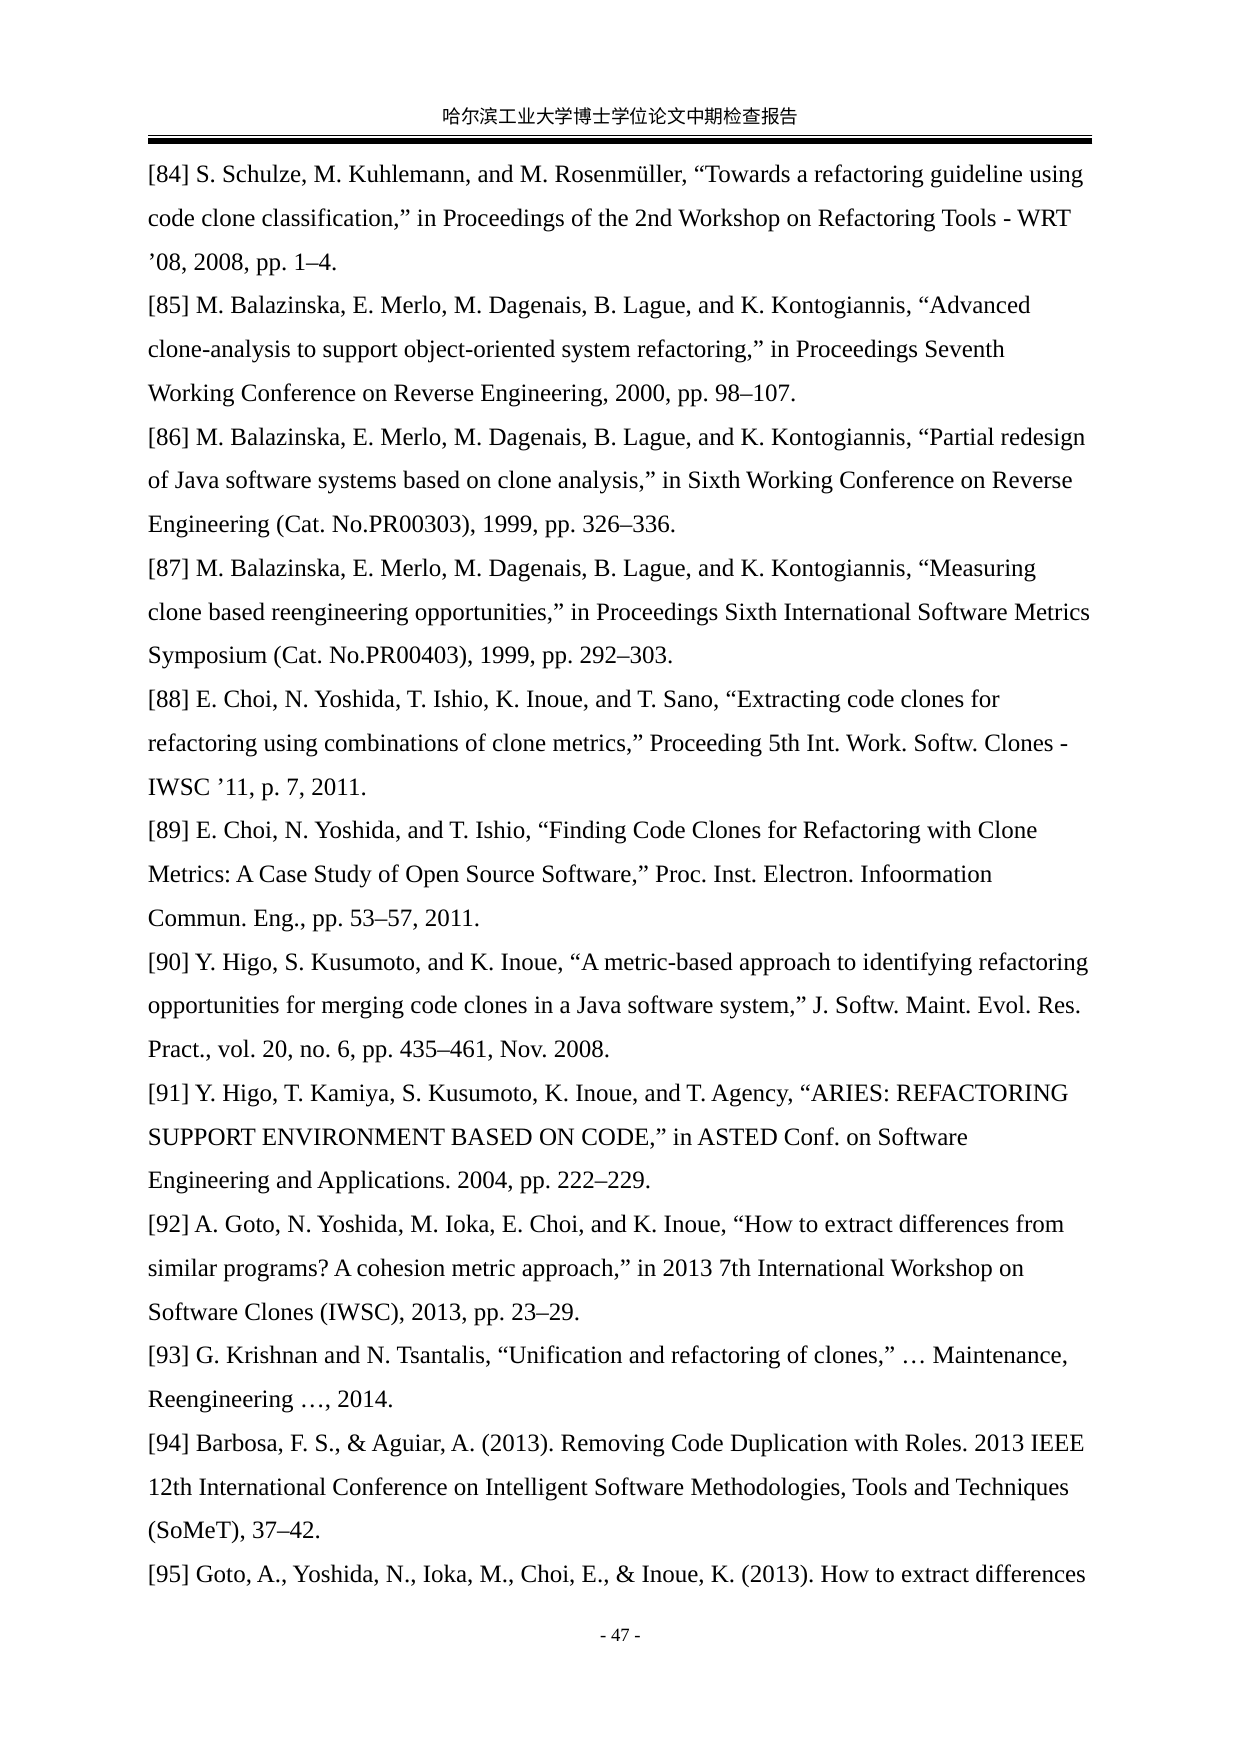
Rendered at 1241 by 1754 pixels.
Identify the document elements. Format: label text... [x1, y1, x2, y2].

text [89] E. Choi, N. Yoshida, and T. Ishio, “Finding Code Clones for Refactoring with Clone Metrics: A Case Study of Open Source Software,” Proc. Inst. Electron. Infoormation Commun. Eng., pp. 53–57, 2011. [148, 804, 1092, 935]
text [85] M. Balazinska, E. Merlo, M. Dagenais, B. Lague, and K. Kontogiannis, “Advanced clone-analysis to support object-oriented system refactoring,” in Proceedings Seventh Working Conference on Reverse Engineering, 2000, pp. 98–107. [148, 279, 1092, 410]
text [88] E. Choi, N. Yoshida, T. Ishio, K. Inoue, and T. Sano, “Extracting code clones for refactoring using combinations of clone metrics,” Proceeding 5th Int. Work. Softw. Clones - IWSC ’11, p. 7, 2011. [148, 673, 1092, 804]
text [148, 1548, 1092, 1591]
text [86] M. Balazinska, E. Merlo, M. Dagenais, B. Lague, and K. Kontogiannis, “Partial redesign of Java software systems based on clone analysis,” in Sixth Working Conference on Reverse Engineering (Cat. No.PR00303), 1999, pp. 326–336. [148, 410, 1092, 541]
text [92] A. Goto, N. Yoshida, M. Ioka, E. Choi, and K. Inoue, “How to extract differences from similar programs? A cohesion metric approach,” in 2013 7th International Workshop on Software Clones (IWSC), 2013, pp. 23–29. [148, 1198, 1092, 1329]
text [84] S. Schulze, M. Kuhlemann, and M. Rosenmüller, “Towards a refactoring guideline using code clone classification,” in Proceedings of the 2nd Workshop on Refactoring Tools - WRT ’08, 2008, pp. 1–4. [148, 148, 1092, 279]
text [94] Barbosa, F. S., & Aguiar, A. (2013). Removing Code Duplication with Roles. 2013 IEEE 12th International Conference on Intelligent Software Methodologies, Tools and Techniques (SoMeT), 37–42. [148, 1416, 1092, 1548]
text [91] Y. Higo, T. Kamiya, S. Kusumoto, K. Inoue, and T. Agency, “ARIES: REFACTORING SUPPORT ENVIRONMENT BASED ON CODE,” in ASTED Conf. on Software Engineering and Applications. 2004, pp. 222–229. [148, 1066, 1092, 1198]
text [93] G. Krishnan and N. Tsantalis, “Unification and refactoring of clones,” … Maintenance, Reengineering …, 2014. [148, 1329, 1092, 1416]
text [90] Y. Higo, S. Kusumoto, and K. Inoue, “A metric-based approach to identifying refactoring opportunities for merging code clones in a Java software system,” J. Softw. Maint. Evol. Res. Pract., vol. 20, no. 6, pp. 435–461, Nov. 2008. [148, 935, 1092, 1066]
text [87] M. Balazinska, E. Merlo, M. Dagenais, B. Lague, and K. Kontogiannis, “Measuring clone based reengineering opportunities,” in Proceedings Sixth International Software Metrics Symposium (Cat. No.PR00403), 1999, pp. 292–303. [148, 541, 1092, 673]
